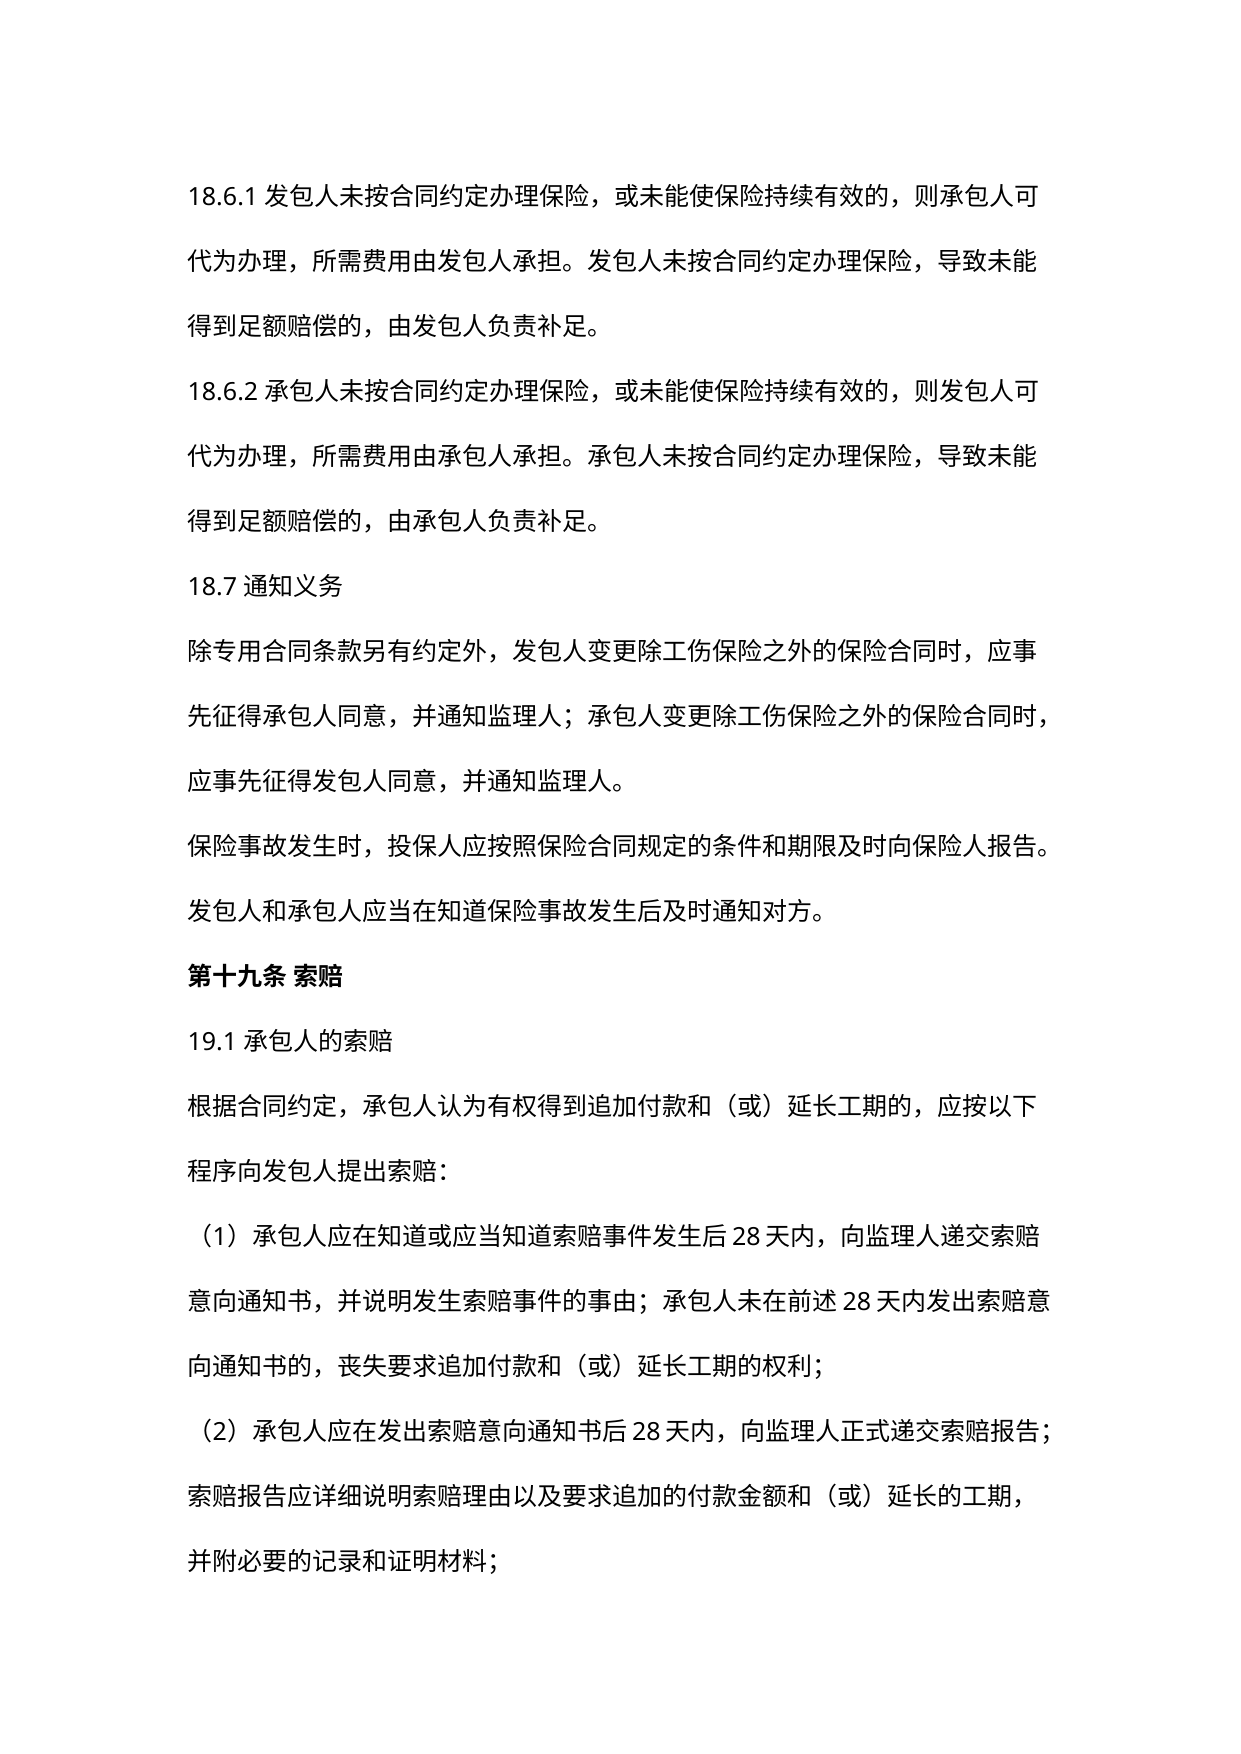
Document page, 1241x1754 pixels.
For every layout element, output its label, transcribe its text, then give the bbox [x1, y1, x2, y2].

text 18.7 通知义务 [187, 552, 1053, 617]
text （1）承包人应在知道或应当知道索赔事件发生后28天内，向监理人递交索赔意向通知书，并说明发生索赔事件的事由；承包人未在前述28天内发出索赔意向通知书的，丧失要求追加付款和（或）延长工期的权利； [187, 1202, 1053, 1397]
text 除专用合同条款另有约定外，发包人变更除工伤保险之外的保险合同时，应事先征得承包人同意，并通知监理人；承包人变更除工伤保险之外的保险合同时，应事先征得发包人同意，并通知监理人。 [187, 617, 1053, 812]
text 18.6.2 承包人未按合同约定办理保险，或未能使保险持续有效的，则发包人可代为办理，所需费用由承包人承担。承包人未按合同约定办理保险，导致未能得到足额赔偿的，由承包人负责补足。 [187, 357, 1053, 552]
subtitle 第十九条 索赔 [187, 942, 1053, 1007]
text 保险事故发生时，投保人应按照保险合同规定的条件和期限及时向保险人报告。发包人和承包人应当在知道保险事故发生后及时通知对方。 [187, 812, 1053, 942]
text 18.6.1 发包人未按合同约定办理保险，或未能使保险持续有效的，则承包人可代为办理，所需费用由发包人承担。发包人未按合同约定办理保险，导致未能得到足额赔偿的，由发包人负责补足。 [187, 162, 1053, 357]
text 19.1 承包人的索赔 [187, 1007, 1053, 1072]
text （2）承包人应在发出索赔意向通知书后28天内，向监理人正式递交索赔报告；索赔报告应详细说明索赔理由以及要求追加的付款金额和（或）延长的工期，并附必要的记录和证明材料； [187, 1397, 1053, 1592]
text 根据合同约定，承包人认为有权得到追加付款和（或）延长工期的，应按以下程序向发包人提出索赔： [187, 1072, 1053, 1202]
